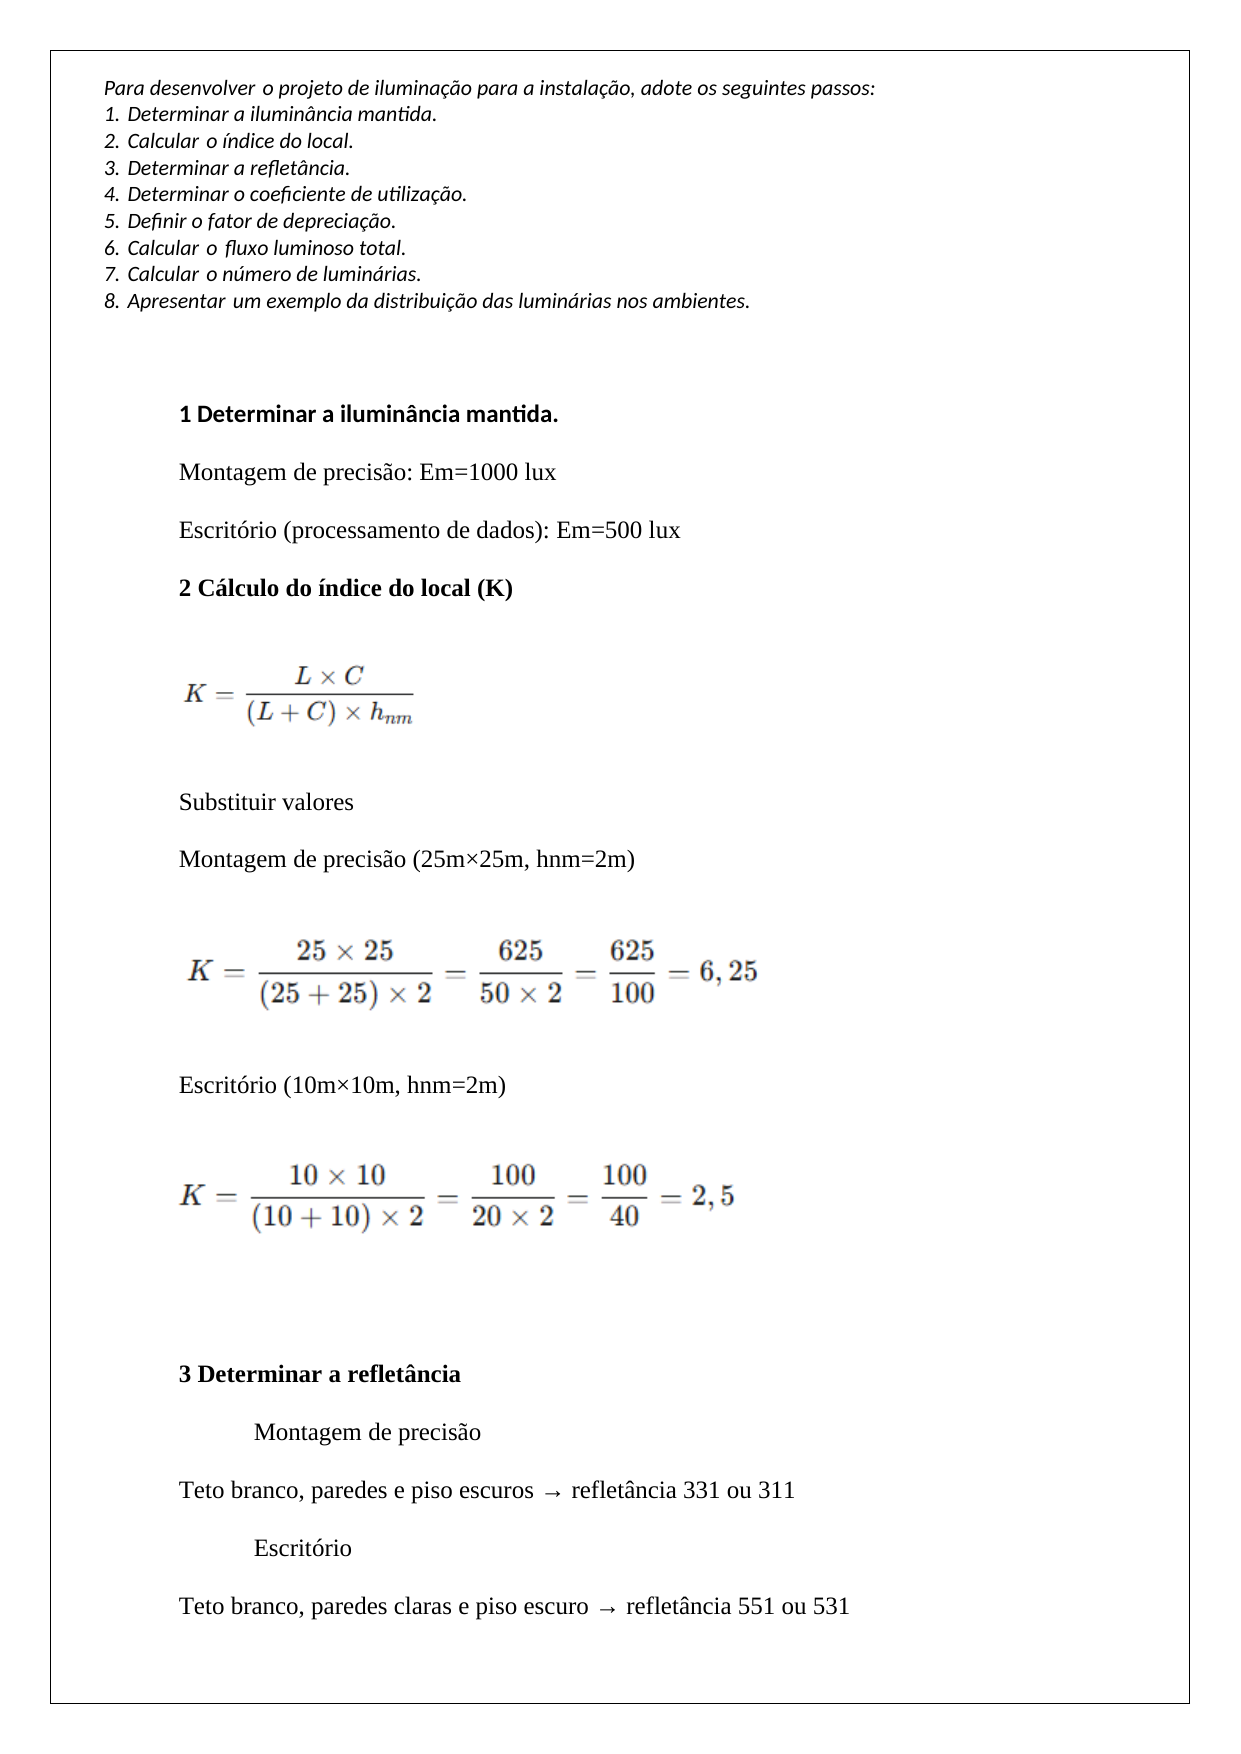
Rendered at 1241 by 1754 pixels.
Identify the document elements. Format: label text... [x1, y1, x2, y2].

text Substituir valores [141, 787, 1137, 815]
text 2. Calcular o índice do local. [103, 127, 1137, 154]
text Montagem de precisão: Em​=1000 lux [141, 457, 1137, 486]
text Montagem de precisão (25m×25m, hnm​=2m) [141, 844, 1137, 873]
text Teto branco, paredes e piso escuros → refletância 331 ou 311 [178, 1475, 1137, 1504]
picture [141, 631, 513, 758]
text Escritório [216, 1533, 1137, 1562]
picture [141, 902, 854, 1042]
text Escritório (processamento de dados): Em​=500 lux [141, 515, 1137, 544]
text 1. Determinar a iluminância mantida. [103, 101, 1137, 127]
text 4. Determinar o coeficiente de utilização. [103, 181, 1137, 207]
text 2 Cálculo do índice do local (K) [141, 573, 1137, 602]
text 6. Calcular o fluxo luminoso total. [103, 234, 1137, 261]
picture [141, 1128, 837, 1273]
text 8. Apresentar um exemplo da distribuição das luminárias nos ambientes. [103, 287, 1137, 314]
text 7. Calcular o número de luminárias. [103, 261, 1137, 287]
text 1 Determinar a iluminância mantida. [103, 398, 1137, 428]
text Escritório (10m×10m, hnm​=2m) [141, 1071, 1137, 1099]
text Montagem de precisão [216, 1417, 1137, 1446]
text 5. Definir o fator de depreciação. [103, 207, 1137, 234]
text Para desenvolver o projeto de iluminação para a instalação, adote os seguintes passos: [103, 74, 1137, 101]
text Teto branco, paredes claras e piso escuro → refletância 551 ou 531 [178, 1591, 1137, 1620]
text 3 Determinar a refletância [141, 1359, 1137, 1388]
text 3. Determinar a refletância. [103, 154, 1137, 181]
